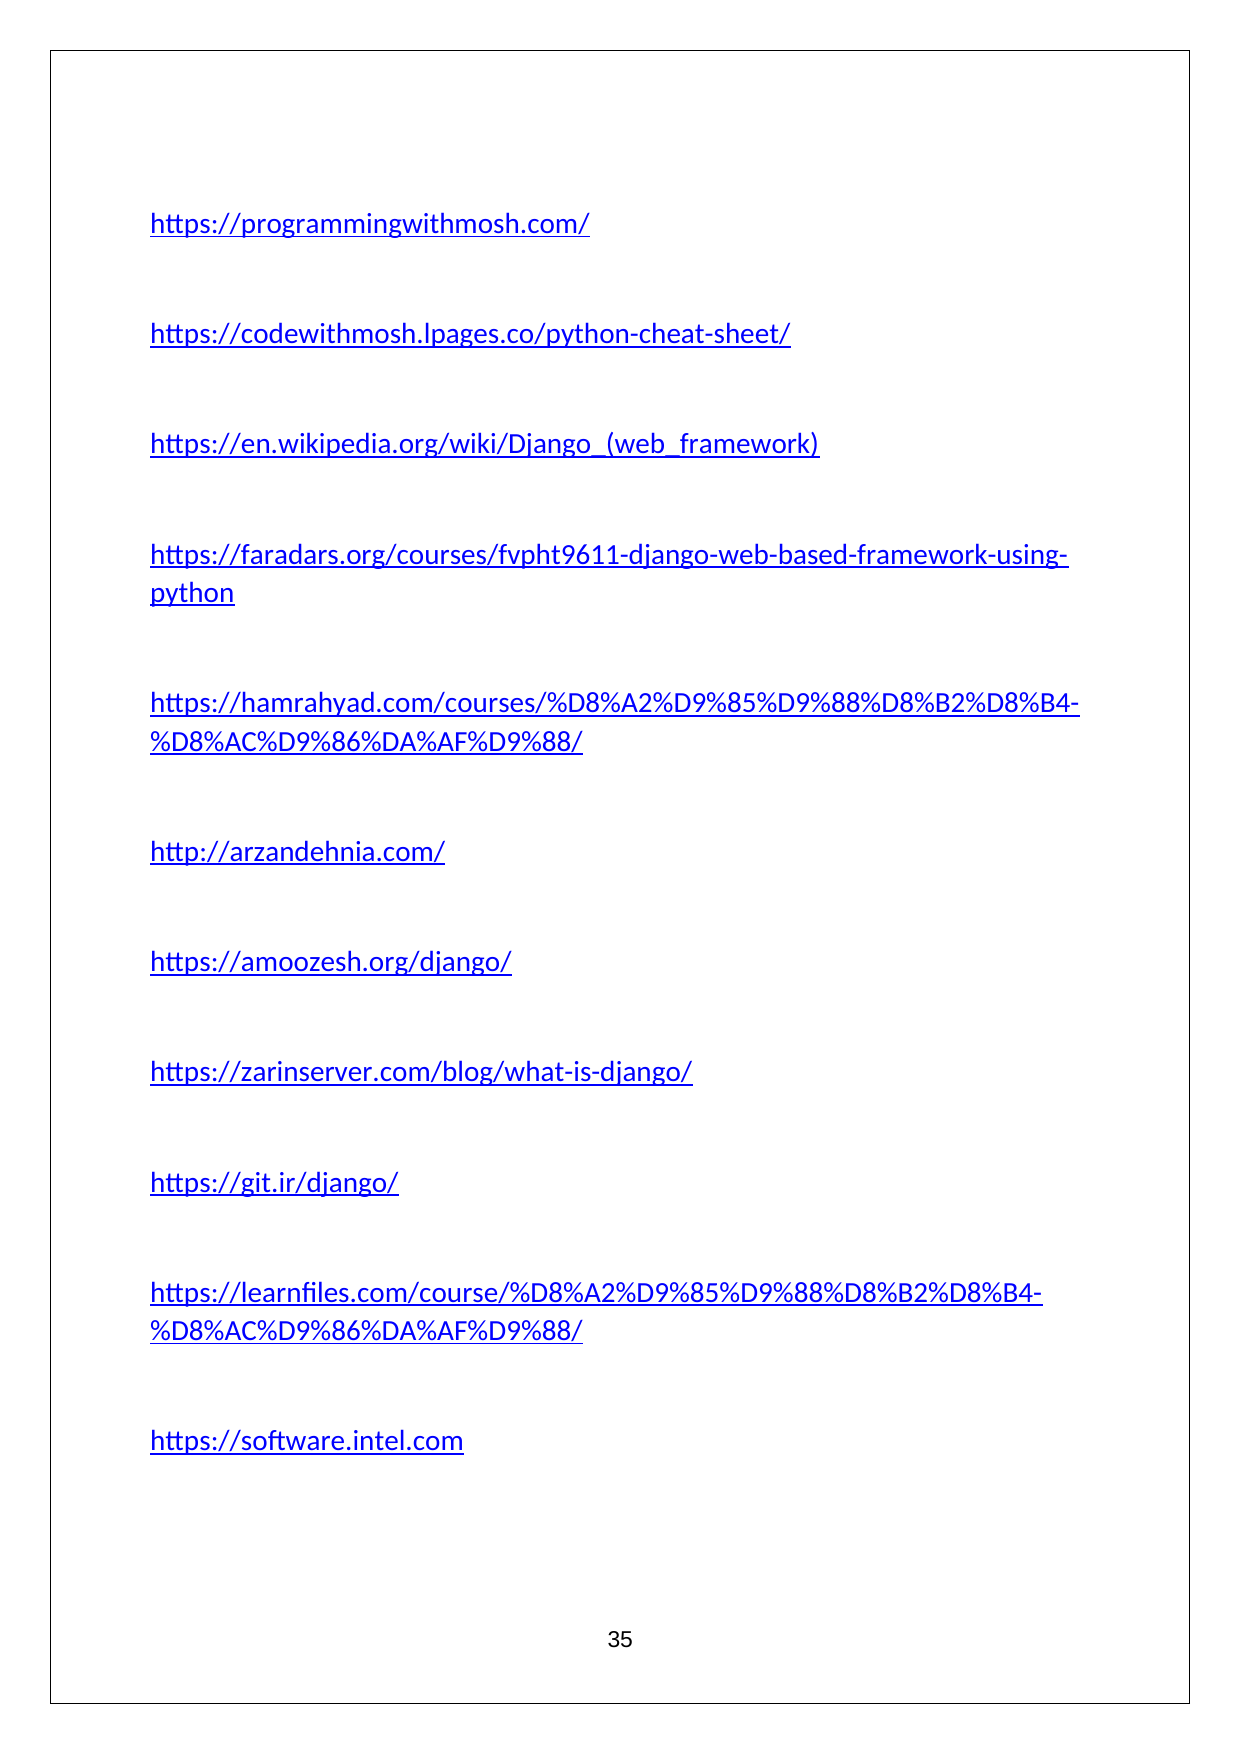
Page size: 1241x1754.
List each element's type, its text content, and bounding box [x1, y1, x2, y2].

text http://arzandehnia.com/ [150, 833, 1090, 869]
text https://programmingwithmosh.com/ [150, 205, 1090, 241]
text https://hamrahyad.com/courses/%D8%A2%D9%85%D9%88%D8%B2%D8%B4-%D8%AC%D9%86%DA%AF%D9%88/ [150, 684, 1090, 758]
text https://learnfiles.com/course/%D8%A2%D9%85%D9%88%D8%B2%D8%B4-%D8%AC%D9%86%DA%AF%D9%88/ [150, 1274, 1090, 1348]
text https://software.intel.com [150, 1422, 1090, 1458]
text https://en.wikipedia.org/wiki/Django_(web_framework) [150, 426, 1090, 461]
text https://faradars.org/courses/fvpht9611-django-web-based-framework-using-python [150, 536, 1090, 610]
text https://zarinserver.com/blog/what-is-django/ [150, 1053, 1090, 1089]
text https://codewithmosh.lpages.co/python-cheat-sheet/ [150, 315, 1090, 351]
text https://git.ir/django/ [150, 1164, 1090, 1199]
text https://amoozesh.org/django/ [150, 943, 1090, 979]
